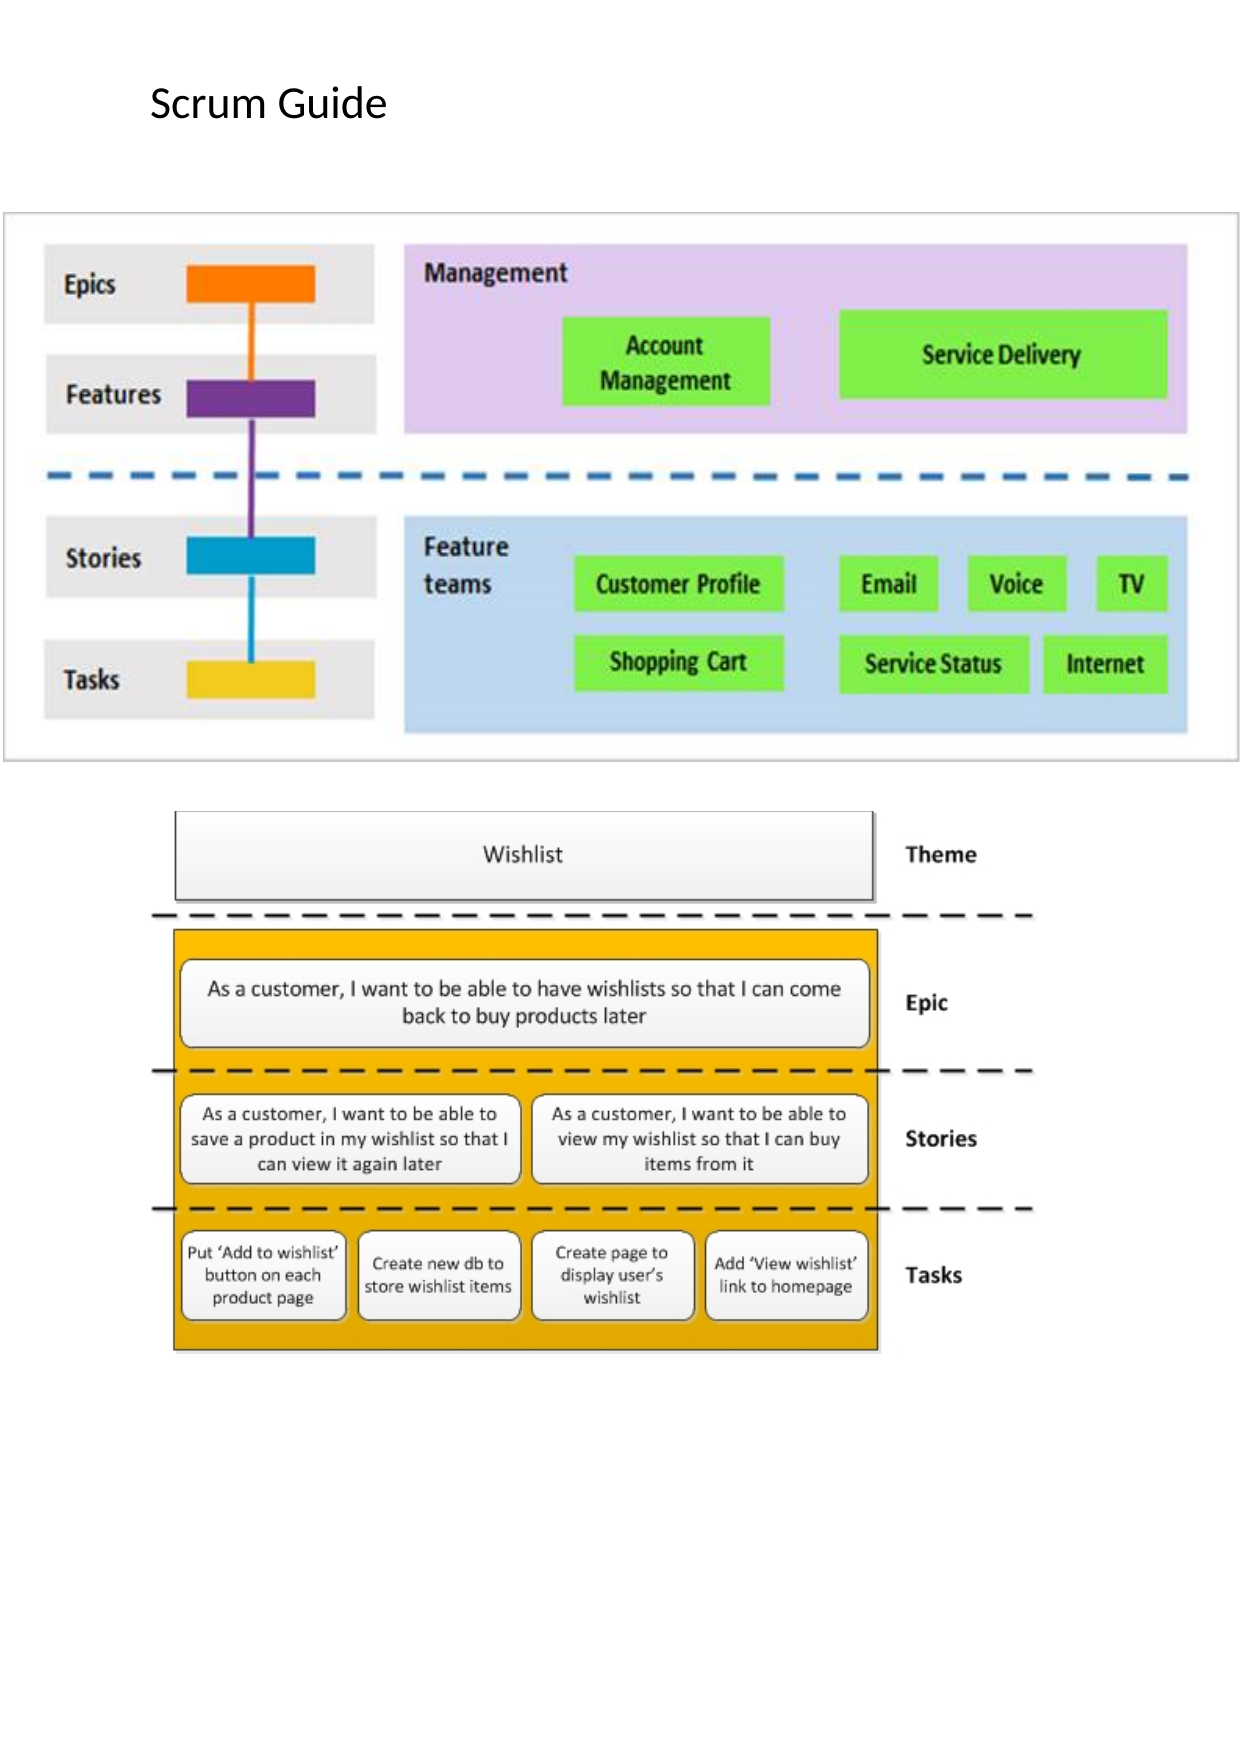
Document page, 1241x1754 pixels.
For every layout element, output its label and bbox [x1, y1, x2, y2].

picture [150, 811, 1038, 1354]
picture [3, 212, 1241, 764]
